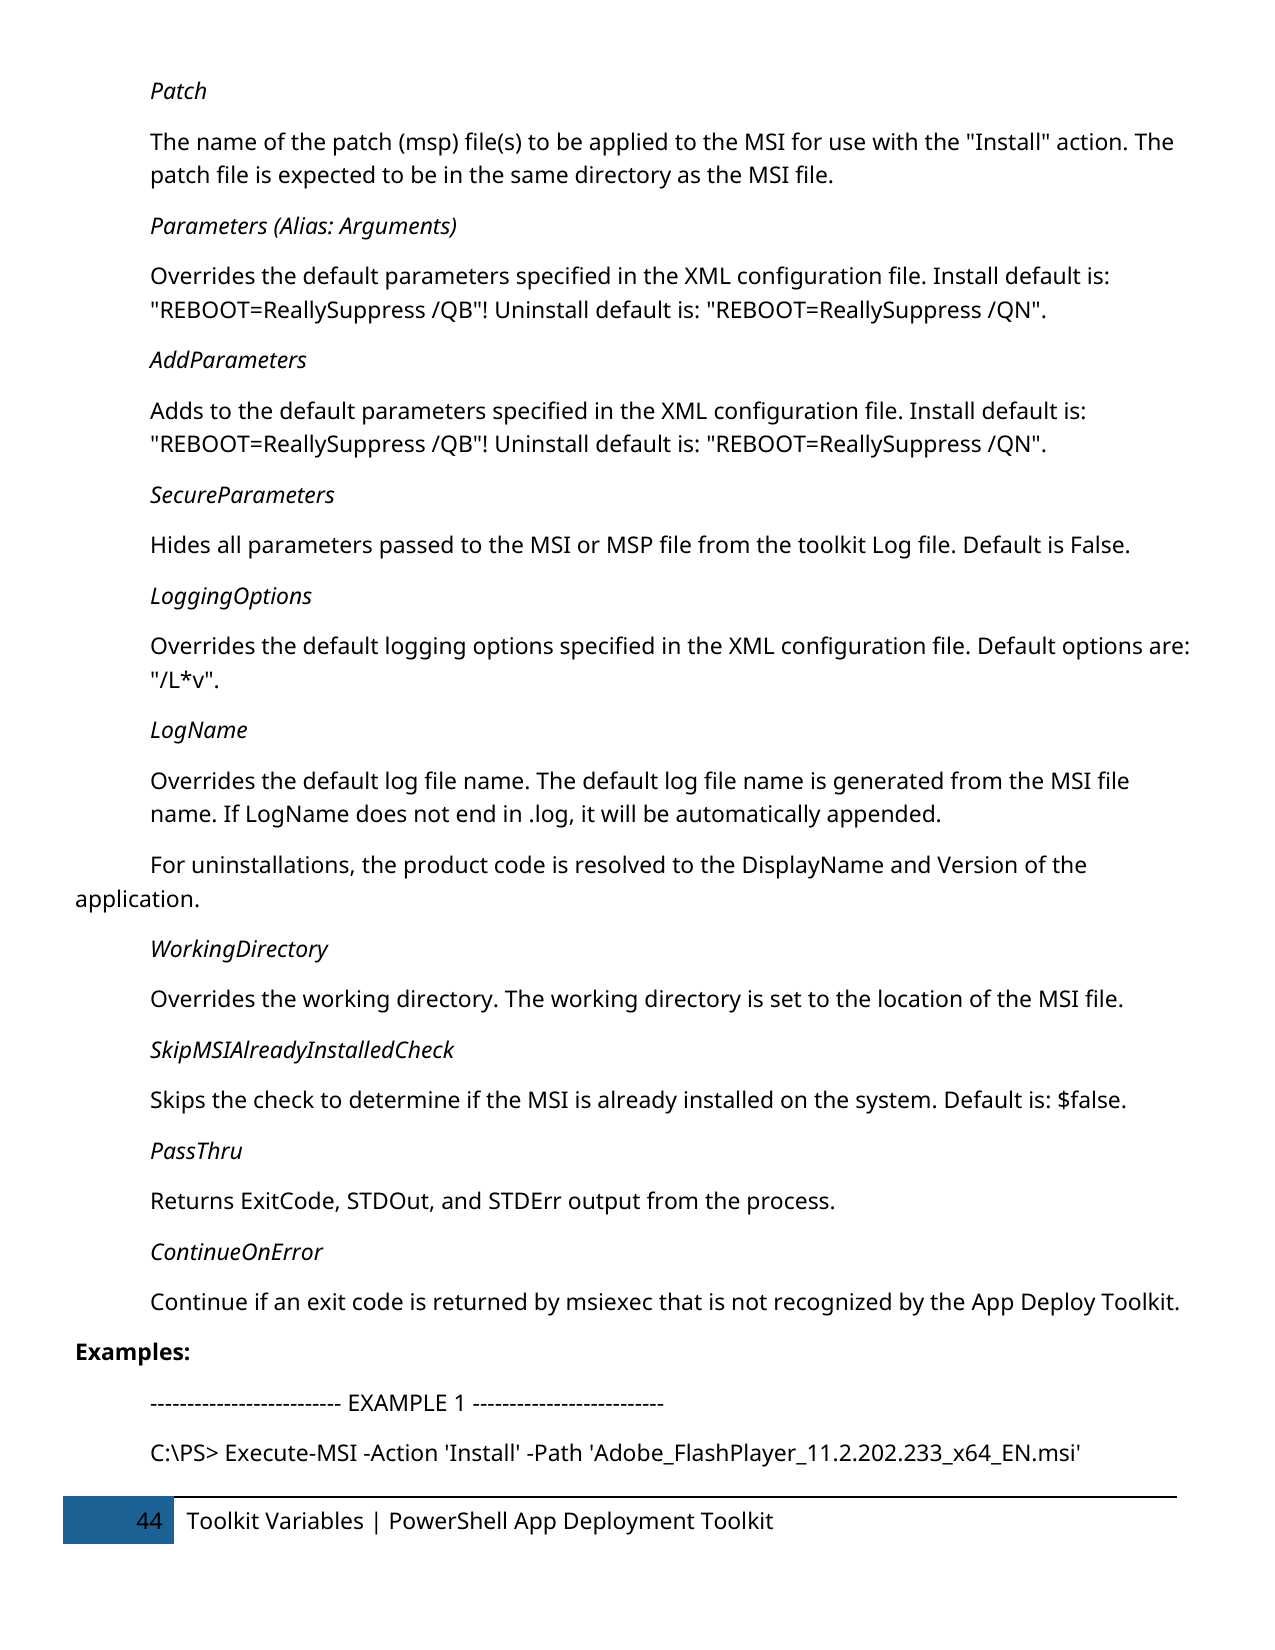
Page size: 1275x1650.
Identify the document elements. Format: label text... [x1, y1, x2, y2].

text LogName [75, 714, 1200, 745]
text Parameters (Alias: Arguments) [75, 209, 1200, 241]
text Returns ExitCode, STDOut, and STDErr output from the process. [75, 1185, 1200, 1216]
text LoggingOptions [150, 579, 1200, 611]
text SecureParameters [75, 479, 1200, 510]
text Examples: [75, 1336, 1200, 1367]
text Adds to the default parameters specified in the XML configuration file. Install default is: "REBOOT=ReallySuppress /QB"! Uninstall default is: "REBOOT=ReallySuppress /QN". [150, 394, 1200, 459]
text Overrides the default logging options specified in the XML configuration file. Default options are: "/L*v". [150, 630, 1200, 695]
text WorkingDirectory [75, 933, 1200, 964]
text Skips the check to determine if the MSI is already installed on the system. Default is: $false. [75, 1084, 1200, 1115]
text Overrides the default parameters specified in the XML configuration file. Install default is: "REBOOT=ReallySuppress /QB"! Uninstall default is: "REBOOT=ReallySuppress /QN". [150, 260, 1200, 325]
text Overrides the default log file name. The default log file name is generated from the MSI file name. If LogName does not end in .log, it will be automatically appended. [150, 764, 1200, 829]
text Patch [75, 75, 1200, 106]
text Hides all parameters passed to the MSI or MSP file from the toolkit Log file. Default is False. [150, 529, 1200, 560]
text Overrides the working directory. The working directory is set to the location of the MSI file. [75, 983, 1200, 1014]
text PassThru [75, 1134, 1200, 1166]
text ContinueOnError [75, 1235, 1200, 1267]
text Continue if an exit code is returned by msiexec that is not recognized by the App Deploy Toolkit. [75, 1286, 1200, 1317]
text AddParameters [75, 344, 1200, 375]
text -------------------------- EXAMPLE 1 -------------------------- [75, 1387, 1200, 1418]
text The name of the patch (msp) file(s) to be applied to the MSI for use with the "Install" action. The patch file is expected to be in the same directory as the MSI file. [150, 125, 1200, 190]
text For uninstallations, the product code is resolved to the DisplayName and Version of the application. [75, 849, 1200, 914]
text SkipMSIAlreadyInstalledCheck [75, 1034, 1200, 1065]
text C:\PS> Execute-MSI -Action 'Install' -Path 'Adobe_FlashPlayer_11.2.202.233_x64_EN.msi' [75, 1437, 1200, 1468]
